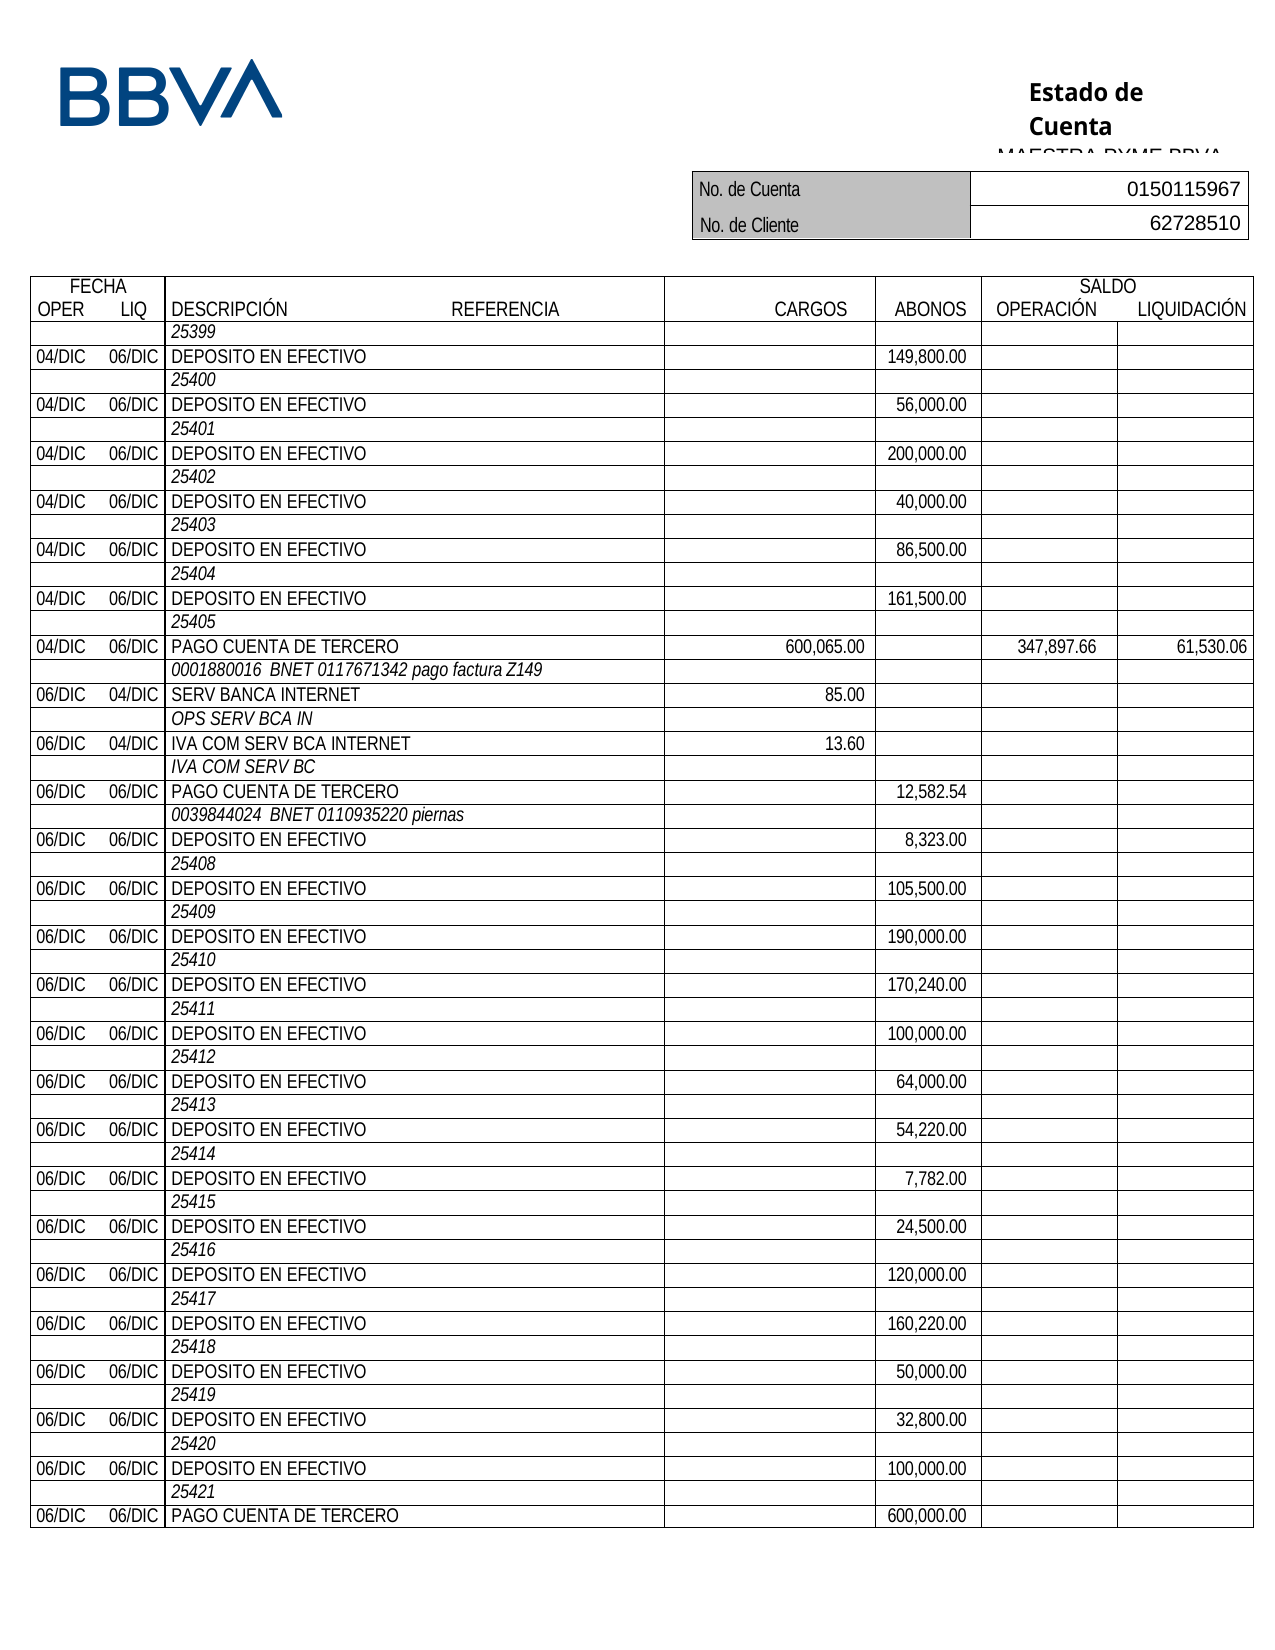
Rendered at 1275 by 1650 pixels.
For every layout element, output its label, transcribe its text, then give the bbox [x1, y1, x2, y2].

table_cell [665, 950, 875, 973]
table_cell [665, 877, 875, 900]
table_cell [982, 1264, 1117, 1287]
table_cell 04/DIC 06/DIC [31, 394, 164, 417]
table_cell [31, 1191, 164, 1214]
table_cell [876, 998, 981, 1021]
table_cell [1118, 394, 1253, 417]
table_cell DEPOSITO EN EFECTIVO [166, 926, 664, 949]
table_cell 32,800.00 [876, 1409, 981, 1432]
table_header SALDO OPERACIÓN LIQUIDACIÓN [982, 277, 1253, 321]
table_cell 06/DIC 04/DIC [31, 684, 164, 707]
table_cell [1118, 1240, 1253, 1263]
table_cell [1118, 1022, 1253, 1045]
table_cell [665, 1071, 875, 1094]
table_cell [982, 756, 1117, 779]
table_cell [1118, 491, 1253, 514]
table_cell [982, 1312, 1117, 1335]
table_cell [1118, 1071, 1253, 1094]
table_cell [876, 1288, 981, 1311]
table_cell [665, 781, 875, 804]
table_cell PAGO CUENTA DE TERCERO [166, 636, 664, 659]
table_cell DEPOSITO EN EFECTIVO [166, 974, 664, 997]
table_cell [1118, 708, 1253, 731]
table_cell 04/DIC 06/DIC [31, 491, 164, 514]
table_cell SERV BANCA INTERNET [166, 684, 664, 707]
table_cell 24,500.00 [876, 1216, 981, 1239]
table_cell DEPOSITO EN EFECTIVO [166, 1409, 664, 1432]
table_cell [876, 660, 981, 683]
table_cell [665, 1288, 875, 1311]
table_cell [982, 370, 1117, 393]
table_cell [876, 708, 981, 731]
table_cell [1118, 1481, 1253, 1504]
table_cell 190,000.00 [876, 926, 981, 949]
table_cell [876, 756, 981, 779]
table_cell [876, 853, 981, 876]
table_cell [1118, 1288, 1253, 1311]
table_cell [31, 611, 164, 634]
table_cell 50,000.00 [876, 1361, 981, 1384]
table_cell PAGO CUENTA DE TERCERO [166, 1506, 664, 1527]
table_cell [876, 732, 981, 755]
table_cell [1118, 611, 1253, 634]
table_cell [876, 515, 981, 538]
table_cell [1118, 539, 1253, 562]
table_cell 06/DIC 06/DIC [31, 1312, 164, 1335]
table_cell 161,500.00 [876, 587, 981, 610]
table_cell [876, 901, 981, 924]
table_cell 64,000.00 [876, 1071, 981, 1094]
table_cell [665, 998, 875, 1021]
table_header ABONOS [876, 277, 981, 321]
table_cell [982, 346, 1117, 369]
table_cell [1118, 1506, 1253, 1527]
table_cell [665, 322, 875, 344]
table_cell [1118, 805, 1253, 828]
table_cell [31, 515, 164, 538]
table_header 0150115967 [971, 172, 1248, 204]
table_cell 8,323.00 [876, 829, 981, 852]
table_cell 105,500.00 [876, 877, 981, 900]
table_cell [982, 684, 1117, 707]
table_cell DEPOSITO EN EFECTIVO [166, 829, 664, 852]
table_cell 600,065.00 [665, 636, 875, 659]
table_cell DEPOSITO EN EFECTIVO [166, 587, 664, 610]
table_cell 25408 [166, 853, 664, 876]
table_cell [665, 1240, 875, 1263]
table_cell [876, 1481, 981, 1504]
table_cell 25404 [166, 563, 664, 586]
table_cell [982, 563, 1117, 586]
table_cell [1118, 1191, 1253, 1214]
table_cell [31, 466, 164, 489]
table_cell IVA COM SERV BCA INTERNET [166, 732, 664, 755]
table_cell [1118, 684, 1253, 707]
table_cell DEPOSITO EN EFECTIVO [166, 1119, 664, 1142]
table_header DESCRIPCIÓN REFERENCIA [166, 277, 664, 321]
table_cell [982, 1336, 1117, 1359]
table_cell [31, 1240, 164, 1263]
table_cell [1118, 587, 1253, 610]
table_cell [876, 611, 981, 634]
table_cell 149,800.00 [876, 346, 981, 369]
table_cell [1118, 1457, 1253, 1480]
table_cell [1118, 1409, 1253, 1432]
table_cell [982, 1240, 1117, 1263]
table_cell DEPOSITO EN EFECTIVO [166, 346, 664, 369]
table_cell 25414 [166, 1143, 664, 1166]
table_cell [31, 660, 164, 683]
table_cell [982, 926, 1117, 949]
table_cell [665, 829, 875, 852]
table_cell [1118, 926, 1253, 949]
table_cell 200,000.00 [876, 442, 981, 465]
table_cell 04/DIC 06/DIC [31, 539, 164, 562]
table_cell 600,000.00 [876, 1506, 981, 1527]
table_cell [876, 1095, 981, 1118]
table_cell [1118, 732, 1253, 755]
table_cell 25403 [166, 515, 664, 538]
table_cell OPS SERV BCA IN [166, 708, 664, 731]
table_cell [665, 1022, 875, 1045]
table_header CARGOS [665, 277, 875, 321]
table_cell [1118, 515, 1253, 538]
table_cell [982, 1167, 1117, 1190]
table_cell 25416 [166, 1240, 664, 1263]
table_cell [1118, 1312, 1253, 1335]
table_cell [982, 829, 1117, 852]
table_cell [982, 587, 1117, 610]
table_cell DEPOSITO EN EFECTIVO [166, 1216, 664, 1239]
table_cell 06/DIC 06/DIC [31, 1071, 164, 1094]
table_cell [1118, 781, 1253, 804]
table_cell [1118, 1167, 1253, 1190]
table_cell 06/DIC 06/DIC [31, 829, 164, 852]
table_cell [1118, 466, 1253, 489]
table_cell [665, 515, 875, 538]
table_cell [982, 853, 1117, 876]
table_cell [665, 1385, 875, 1408]
table_cell [665, 660, 875, 683]
table_cell [982, 1022, 1117, 1045]
table_cell 56,000.00 [876, 394, 981, 417]
table_cell [665, 587, 875, 610]
table_cell [665, 1481, 875, 1504]
table_cell [982, 1095, 1117, 1118]
table_cell [665, 1336, 875, 1359]
table_cell [31, 1336, 164, 1359]
table_cell [665, 926, 875, 949]
table_cell [665, 708, 875, 731]
table_cell [665, 466, 875, 489]
table_cell [665, 1433, 875, 1456]
table_cell [31, 418, 164, 441]
table_cell [876, 1385, 981, 1408]
table_cell [665, 442, 875, 465]
table_cell [876, 1191, 981, 1214]
table_cell [1118, 950, 1253, 973]
table_cell [1118, 660, 1253, 683]
table_cell 06/DIC 06/DIC [31, 1216, 164, 1239]
table_cell [665, 611, 875, 634]
table_cell 06/DIC 06/DIC [31, 781, 164, 804]
table_cell 06/DIC 06/DIC [31, 1119, 164, 1142]
table_cell [665, 1046, 875, 1069]
table_cell [982, 442, 1117, 465]
table_cell 25419 [166, 1385, 664, 1408]
table_cell 25417 [166, 1288, 664, 1311]
table_cell [876, 1336, 981, 1359]
table_cell [665, 418, 875, 441]
table_cell [876, 418, 981, 441]
table_cell 25415 [166, 1191, 664, 1214]
table_cell [31, 322, 164, 344]
picture [60, 59, 283, 126]
table_cell 04/DIC 06/DIC [31, 587, 164, 610]
table_cell [982, 1143, 1117, 1166]
table_cell DEPOSITO EN EFECTIVO [166, 1457, 664, 1480]
table_cell 25410 [166, 950, 664, 973]
table_cell [982, 974, 1117, 997]
table_cell [1118, 442, 1253, 465]
table_cell 25401 [166, 418, 664, 441]
table_cell 0039844024 BNET 0110935220 piernas [166, 805, 664, 828]
table_cell [1118, 829, 1253, 852]
table_cell [665, 1143, 875, 1166]
table_cell 25399 [166, 322, 664, 344]
table_cell 12,582.54 [876, 781, 981, 804]
table_cell [31, 998, 164, 1021]
table_cell 85.00 [665, 684, 875, 707]
table_cell 06/DIC 06/DIC [31, 974, 164, 997]
table_cell [665, 1095, 875, 1118]
table_cell [1118, 370, 1253, 393]
table_cell 06/DIC 06/DIC [31, 1457, 164, 1480]
table_cell [982, 950, 1117, 973]
table_cell 25411 [166, 998, 664, 1021]
table_cell [876, 684, 981, 707]
table_cell [982, 1481, 1117, 1504]
table_cell [876, 1240, 981, 1263]
table_cell [982, 1506, 1117, 1527]
table_cell [31, 853, 164, 876]
table_cell 06/DIC 06/DIC [31, 1022, 164, 1045]
table_cell [1118, 418, 1253, 441]
table_cell DEPOSITO EN EFECTIVO [166, 539, 664, 562]
table_cell [982, 1409, 1117, 1432]
table_cell [31, 708, 164, 731]
table_cell 120,000.00 [876, 1264, 981, 1287]
table_cell 04/DIC 06/DIC [31, 346, 164, 369]
table_cell [982, 1361, 1117, 1384]
table_cell DEPOSITO EN EFECTIVO [166, 491, 664, 514]
table_cell [982, 708, 1117, 731]
table_cell [665, 1409, 875, 1432]
table_cell [982, 1288, 1117, 1311]
table_cell [665, 853, 875, 876]
table_cell DEPOSITO EN EFECTIVO [166, 1361, 664, 1384]
table_cell [982, 1046, 1117, 1069]
table_cell [982, 466, 1117, 489]
table_cell 04/DIC 06/DIC [31, 636, 164, 659]
table_cell [876, 322, 981, 344]
table_cell [876, 1433, 981, 1456]
table_cell [1118, 1361, 1253, 1384]
table_cell [982, 394, 1117, 417]
table_cell [31, 1288, 164, 1311]
table_cell 25412 [166, 1046, 664, 1069]
table_cell [1118, 1095, 1253, 1118]
table_cell [876, 1046, 981, 1069]
table_cell [31, 1143, 164, 1166]
table_cell [982, 901, 1117, 924]
table_cell 160,220.00 [876, 1312, 981, 1335]
table_cell [876, 370, 981, 393]
table_cell DEPOSITO EN EFECTIVO [166, 1022, 664, 1045]
table_cell 100,000.00 [876, 1457, 981, 1480]
table_cell [31, 1481, 164, 1504]
table_cell 0001880016 BNET 0117671342 pago factura Z149 [166, 660, 664, 683]
table_cell [876, 950, 981, 973]
table_cell [1118, 1433, 1253, 1456]
table_cell [982, 805, 1117, 828]
table_cell [982, 418, 1117, 441]
table_cell 25405 [166, 611, 664, 634]
table_cell [31, 1385, 164, 1408]
table_cell [982, 732, 1117, 755]
table_cell [31, 756, 164, 779]
table_cell [982, 491, 1117, 514]
table_cell [982, 322, 1117, 344]
table_cell [982, 1071, 1117, 1094]
table_cell [665, 1264, 875, 1287]
table_cell [1118, 1046, 1253, 1069]
table_cell [665, 805, 875, 828]
table_cell [982, 1457, 1117, 1480]
table_cell [665, 1312, 875, 1335]
table_cell [665, 563, 875, 586]
table_cell 100,000.00 [876, 1022, 981, 1045]
table_cell [665, 346, 875, 369]
table_cell [665, 539, 875, 562]
table_cell [31, 1046, 164, 1069]
table_cell [982, 998, 1117, 1021]
table_cell [665, 1119, 875, 1142]
table_header FECHA OPER LIQ [31, 277, 164, 321]
table_cell [665, 901, 875, 924]
table_cell DEPOSITO EN EFECTIVO [166, 1167, 664, 1190]
table_cell [665, 394, 875, 417]
table_cell [31, 563, 164, 586]
table_cell 06/DIC 06/DIC [31, 1506, 164, 1527]
table_cell [31, 1095, 164, 1118]
table_cell [665, 1216, 875, 1239]
table_cell [1118, 1336, 1253, 1359]
table_cell [31, 805, 164, 828]
table_cell 61,530.06 [1118, 636, 1253, 659]
table_cell 25400 [166, 370, 664, 393]
table_cell [1118, 1119, 1253, 1142]
table_header No. de Cuenta No. de Cliente [693, 172, 970, 238]
table_cell 25418 [166, 1336, 664, 1359]
table_cell 62728510 [971, 206, 1248, 238]
table_cell 25402 [166, 466, 664, 489]
table_cell 06/DIC 06/DIC [31, 1361, 164, 1384]
table_cell 06/DIC 06/DIC [31, 926, 164, 949]
table_cell [982, 877, 1117, 900]
table_cell 86,500.00 [876, 539, 981, 562]
table_cell [1118, 998, 1253, 1021]
table_cell 25421 [166, 1481, 664, 1504]
table_cell 04/DIC 06/DIC [31, 442, 164, 465]
table_cell [982, 781, 1117, 804]
table_cell DEPOSITO EN EFECTIVO [166, 1264, 664, 1287]
table_cell DEPOSITO EN EFECTIVO [166, 877, 664, 900]
table_cell [1118, 1385, 1253, 1408]
table_cell 25413 [166, 1095, 664, 1118]
table_cell [1118, 901, 1253, 924]
table_cell 40,000.00 [876, 491, 981, 514]
table_cell [876, 636, 981, 659]
table_cell 7,782.00 [876, 1167, 981, 1190]
table_cell [1118, 1264, 1253, 1287]
table_cell [982, 515, 1117, 538]
table_cell [982, 1216, 1117, 1239]
table_cell 25420 [166, 1433, 664, 1456]
table_cell [31, 950, 164, 973]
table_cell [665, 491, 875, 514]
table_cell 170,240.00 [876, 974, 981, 997]
table_cell [31, 901, 164, 924]
table_cell 06/DIC 06/DIC [31, 877, 164, 900]
table_cell 06/DIC 06/DIC [31, 1167, 164, 1190]
table_cell [982, 611, 1117, 634]
table_cell [1118, 1143, 1253, 1166]
table_cell [876, 563, 981, 586]
table_cell [665, 370, 875, 393]
table_cell [31, 370, 164, 393]
table_cell [665, 1506, 875, 1527]
table_cell [982, 1385, 1117, 1408]
table_cell [982, 1191, 1117, 1214]
table_cell DEPOSITO EN EFECTIVO [166, 442, 664, 465]
table_cell [982, 1433, 1117, 1456]
table_cell [1118, 974, 1253, 997]
table_cell [1118, 1216, 1253, 1239]
table_cell [31, 1433, 164, 1456]
table_cell IVA COM SERV BC [166, 756, 664, 779]
table_cell [1118, 322, 1253, 344]
table_cell DEPOSITO EN EFECTIVO [166, 394, 664, 417]
table_cell 13.60 [665, 732, 875, 755]
table_cell DEPOSITO EN EFECTIVO [166, 1312, 664, 1335]
table_cell 06/DIC 06/DIC [31, 1264, 164, 1287]
table_cell [1118, 346, 1253, 369]
table_cell DEPOSITO EN EFECTIVO [166, 1071, 664, 1094]
table_cell 25409 [166, 901, 664, 924]
table_cell [665, 1191, 875, 1214]
table_cell [665, 1457, 875, 1480]
table_cell [876, 1143, 981, 1166]
table_cell 347,897.66 [982, 636, 1117, 659]
table_cell [876, 805, 981, 828]
table_cell 54,220.00 [876, 1119, 981, 1142]
table_cell [665, 756, 875, 779]
table_cell [1118, 877, 1253, 900]
table_cell [665, 974, 875, 997]
table_cell [665, 1167, 875, 1190]
table_cell PAGO CUENTA DE TERCERO [166, 781, 664, 804]
table_cell [1118, 853, 1253, 876]
table_cell [982, 1119, 1117, 1142]
table_cell [665, 1361, 875, 1384]
table_cell 06/DIC 04/DIC [31, 732, 164, 755]
table_cell [982, 539, 1117, 562]
table_cell [1118, 563, 1253, 586]
table_cell [1118, 756, 1253, 779]
table_cell [982, 660, 1117, 683]
table_cell [876, 466, 981, 489]
table_cell 06/DIC 06/DIC [31, 1409, 164, 1432]
